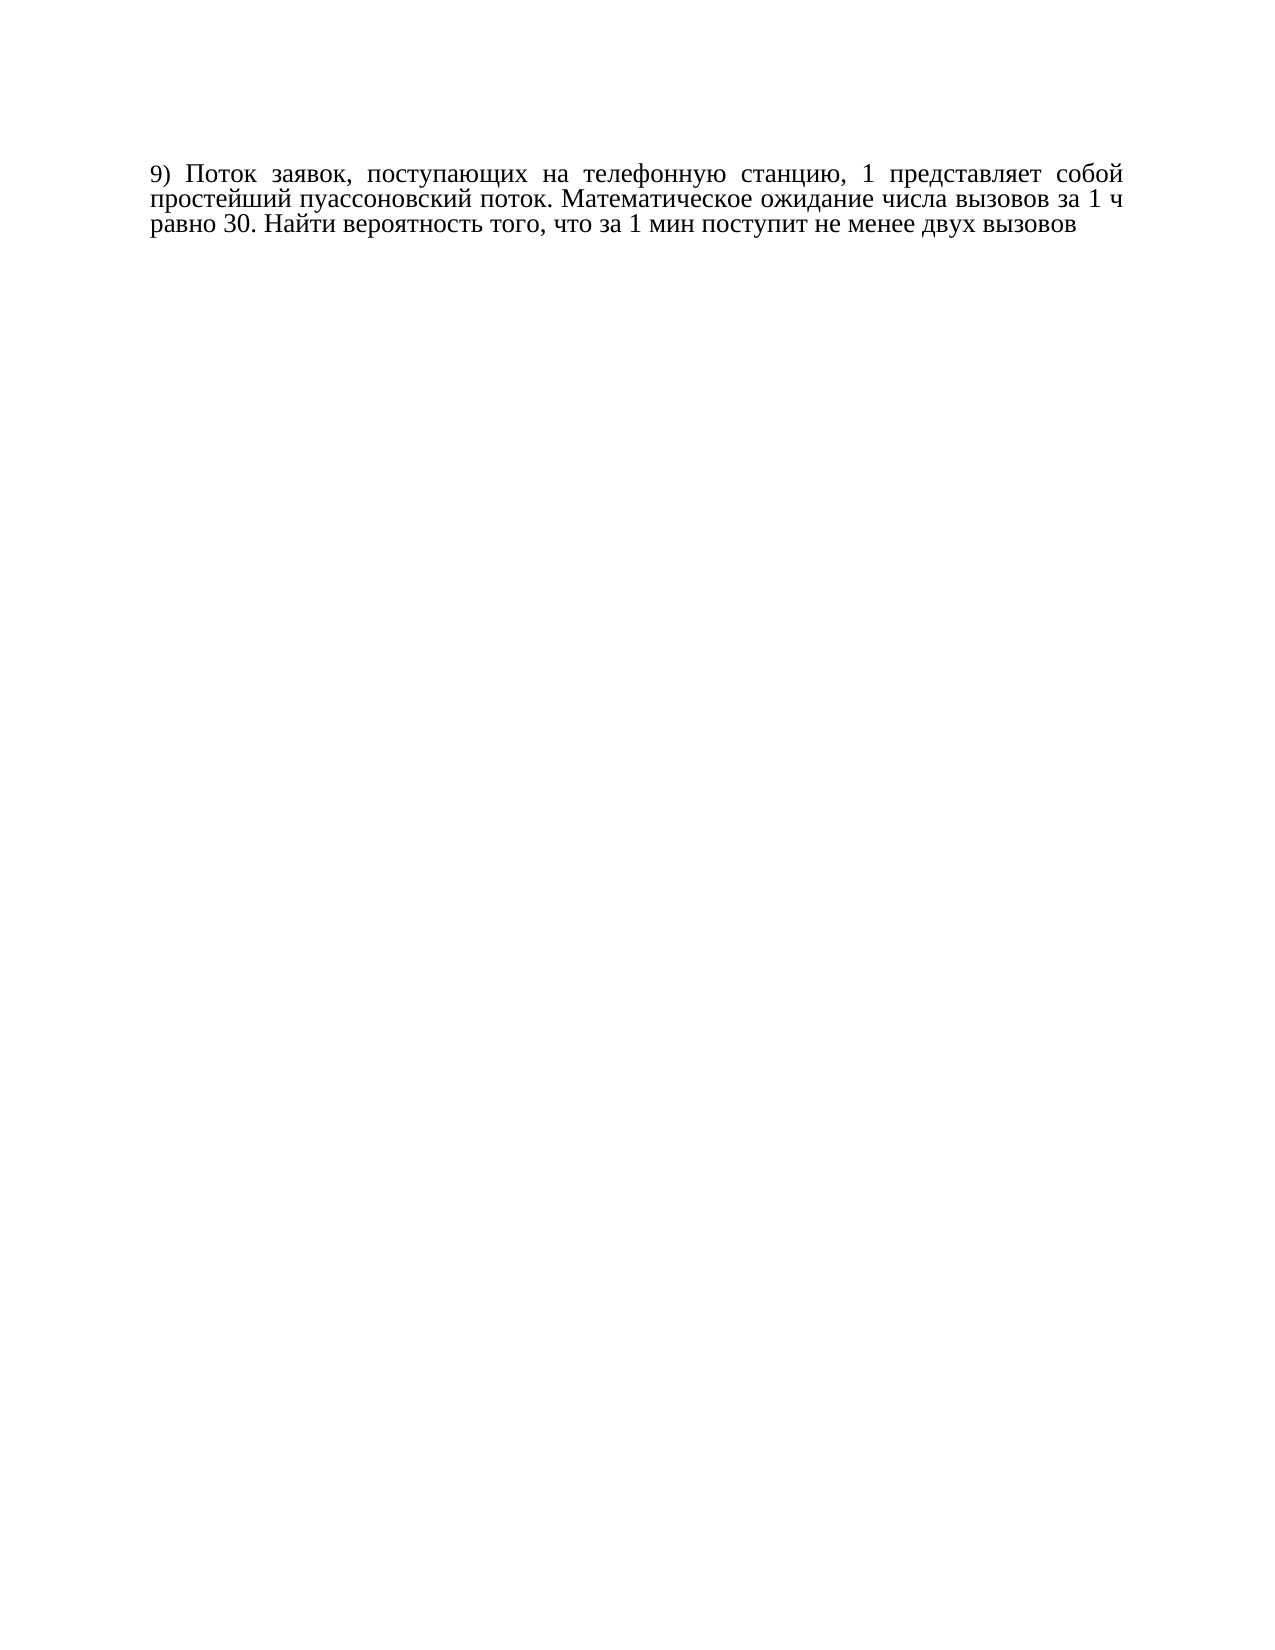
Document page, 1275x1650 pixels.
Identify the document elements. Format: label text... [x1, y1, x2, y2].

text 9) Поток заявок, поступающих на телефонную станцию, 1 представляет собой простейший пуассоновский поток. Математическое ожидание числа вызовов за 1 ч равно 30. Найти вероятность того, что за 1 мин поступит не менее двух вызовов [150, 162, 1125, 237]
